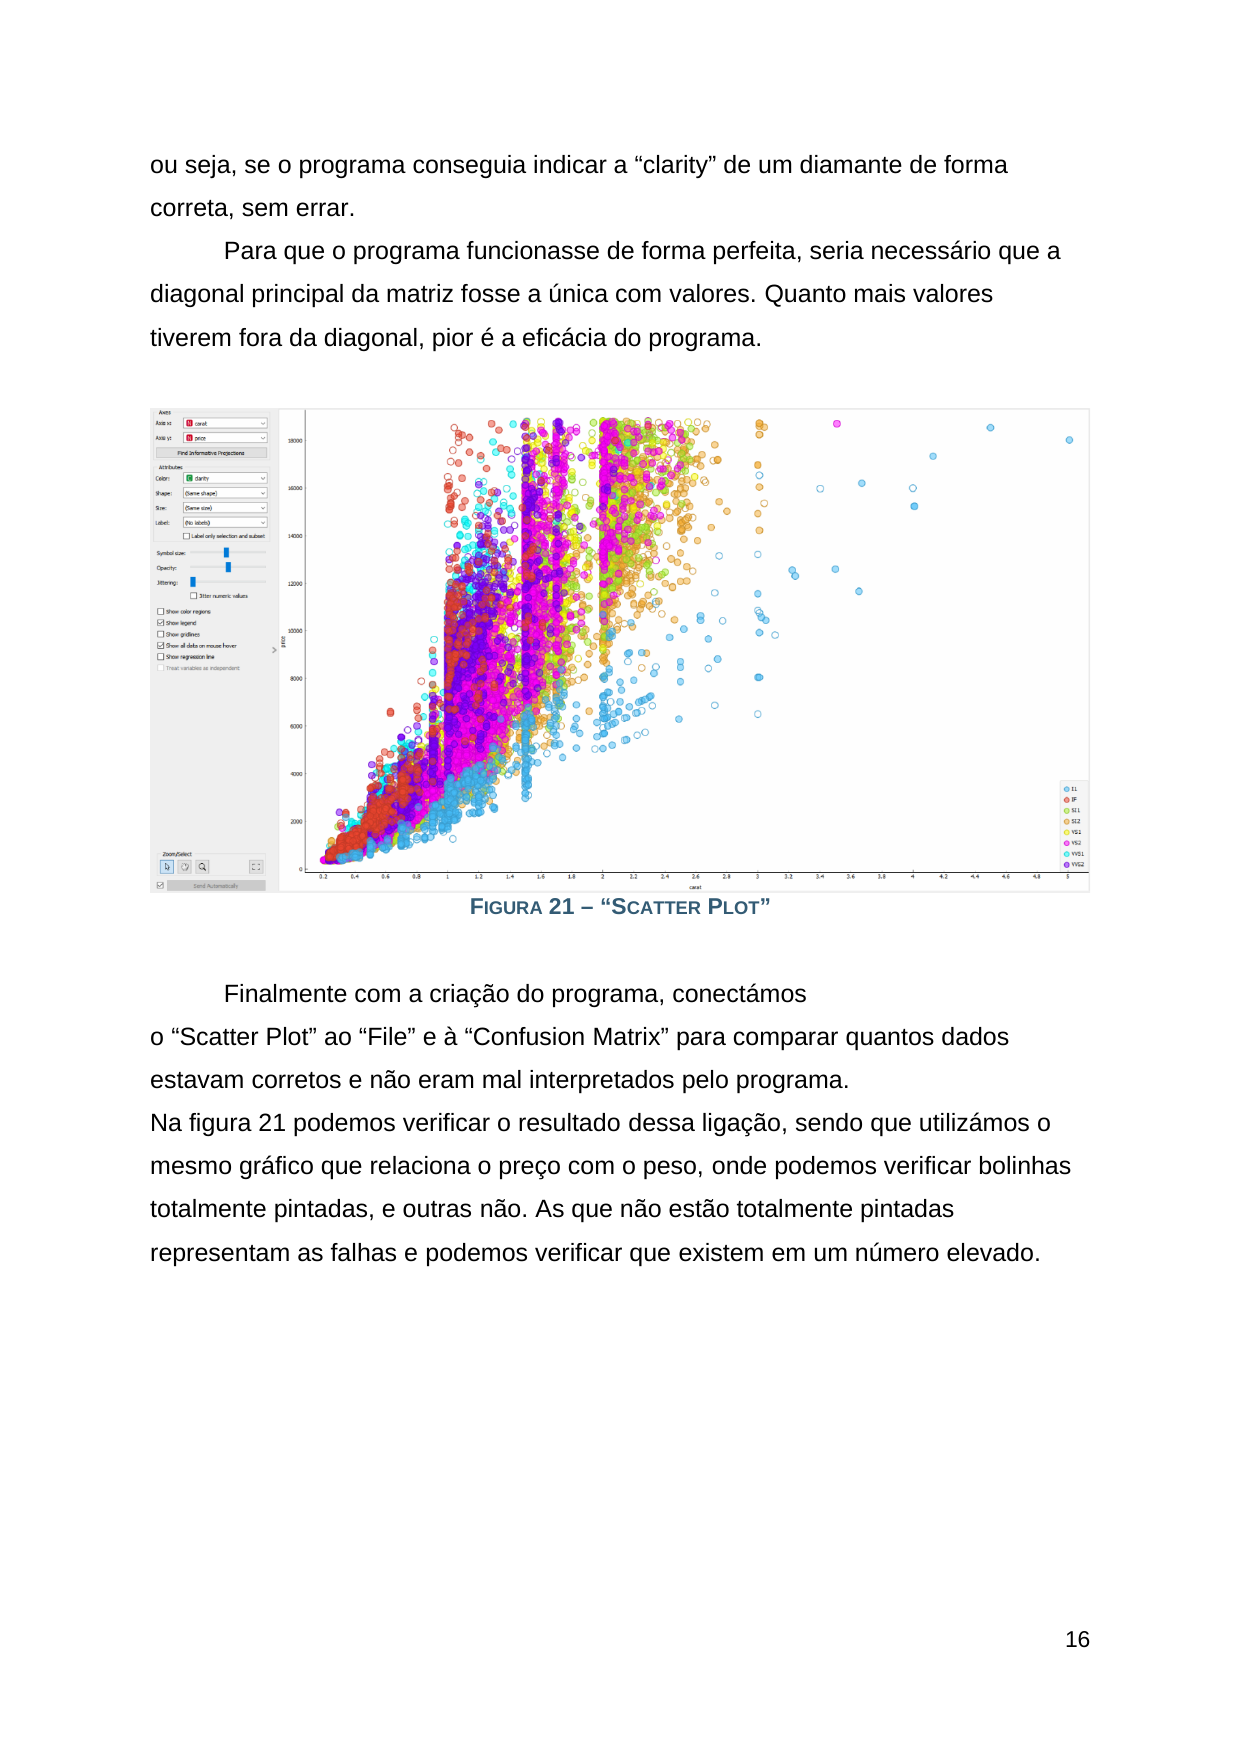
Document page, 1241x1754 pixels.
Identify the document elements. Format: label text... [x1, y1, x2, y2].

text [150, 150, 1090, 222]
text Para que o programa funcionasse de forma perfeita, seria necessário que a diagonal principal da matriz fosse a única com valores. Quanto mais valores tiverem fora da diagonal, pior é a eficácia do programa. [150, 236, 1090, 351]
text Finalmente com a criação do programa, conectámos o “Scatter Plot” ao “File” e à “Confusion Matrix” para comparar quantos dados estavam corretos e não eram mal interpretados pelo programa. [150, 979, 1090, 1094]
text Figura 21 – “Scatter Plot” [150, 893, 1090, 919]
text Na figura 21 podemos verificar o resultado dessa ligação, sendo que utilizámos o mesmo gráfico que relaciona o preço com o peso, onde podemos verificar bolinhas totalmente pintadas, e outras não. As que não estão totalmente pintadas representam as falhas e podemos verificar que existem em um número elevado. [150, 1108, 1090, 1266]
picture [150, 408, 1091, 893]
